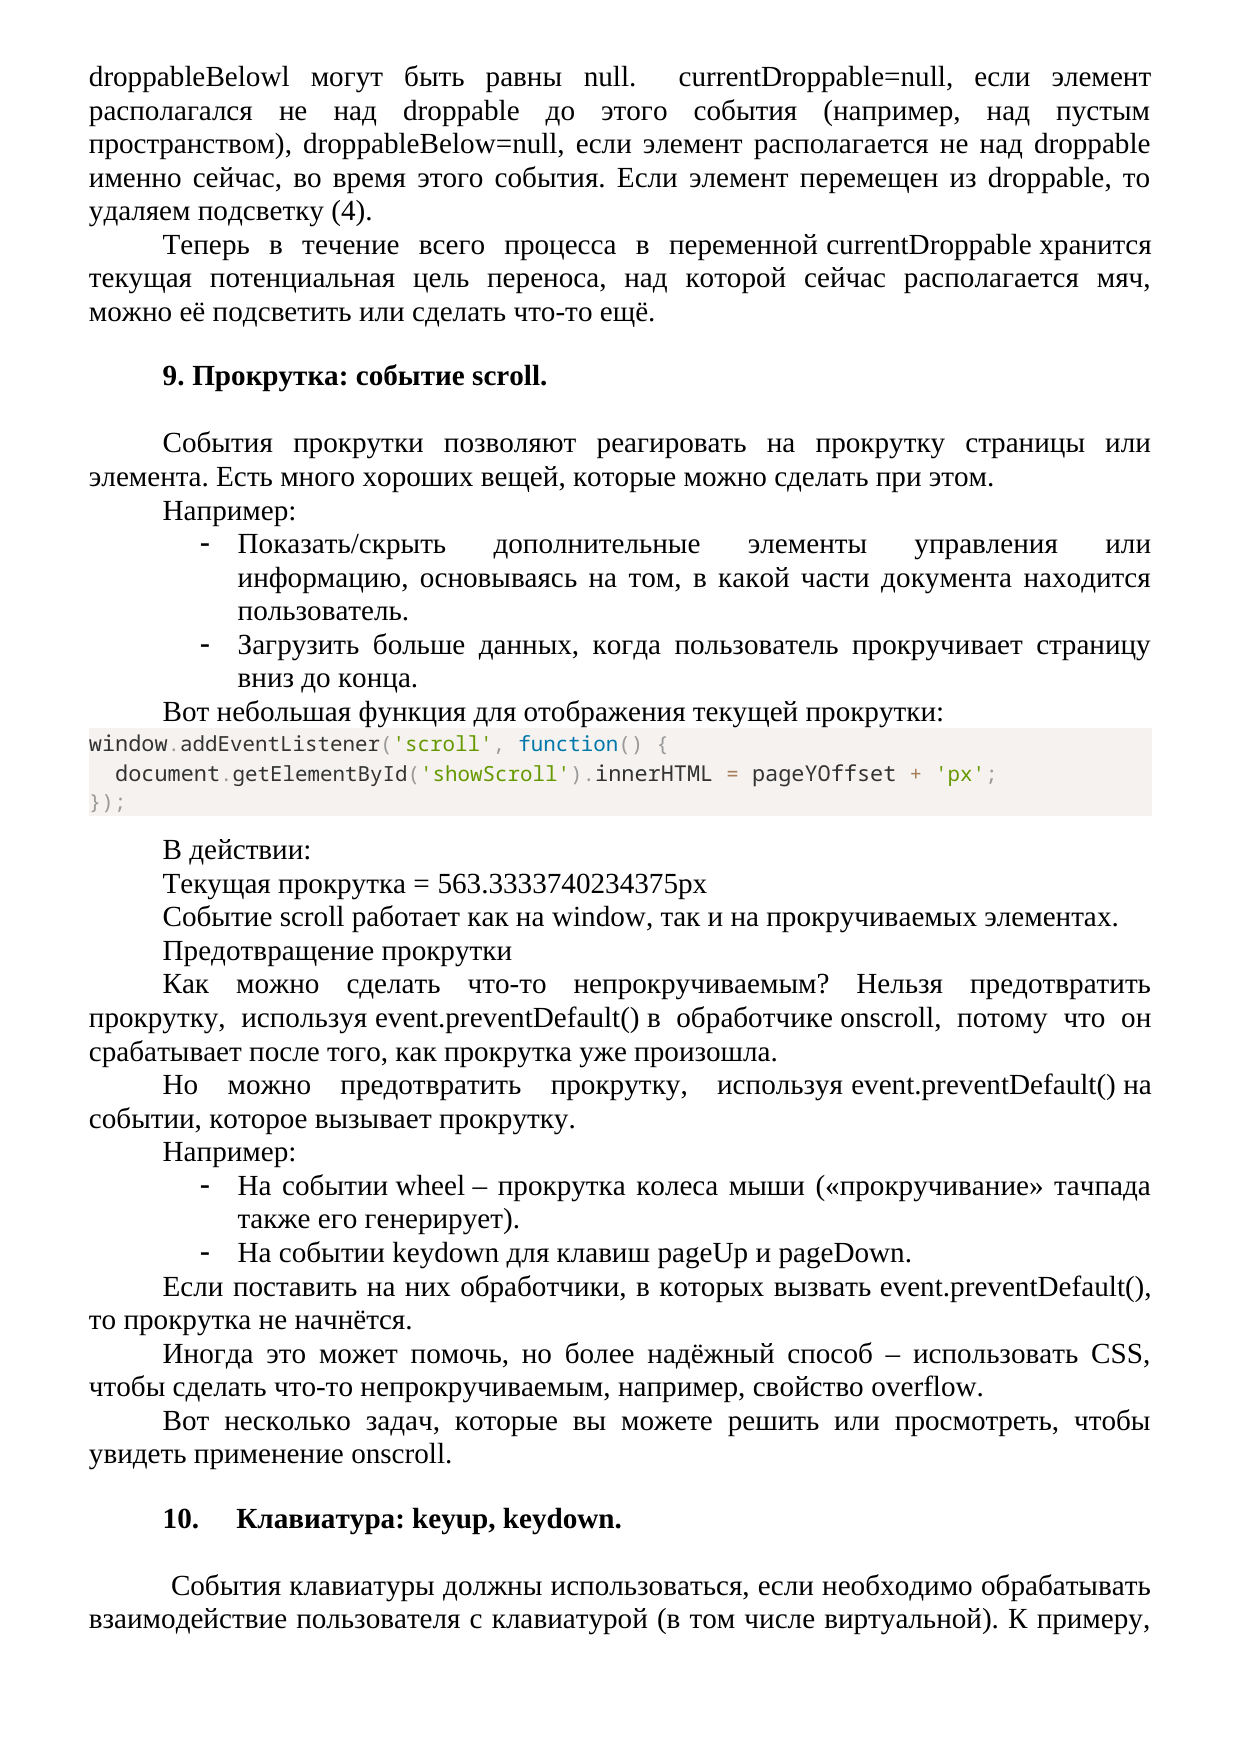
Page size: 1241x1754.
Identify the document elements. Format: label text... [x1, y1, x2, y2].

text document.getElementById('showScroll').innerHTML = pageYOffset + 'px'; [89, 757, 1152, 787]
text Вот несколько задач, которые вы можете решить или просмотреть, чтобы увидеть применение onscroll. [89, 1403, 1152, 1470]
text События прокрутки позволяют реагировать на прокрутку страницы или элемента. Есть много хороших вещей, которые можно сделать при этом. [89, 426, 1152, 493]
text Но можно предотвратить прокрутку, используя event.preventDefault() на событии, которое вызывает прокрутку. [89, 1067, 1152, 1134]
text Предотвращение прокрутки [89, 933, 1152, 967]
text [89, 59, 1152, 227]
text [89, 1568, 1152, 1635]
text Например: [89, 1134, 1152, 1168]
text Вот небольшая функция для отображения текущей прокрутки: [89, 694, 1152, 728]
list Загрузить больше данных, когда пользователь прокручивает страницу вниз до конца. [200, 627, 1152, 694]
list На событии keydown для клавиш pageUp и pageDown. [200, 1235, 1152, 1269]
text Например: [89, 493, 1152, 526]
text }); [89, 787, 1152, 816]
text Прокрутка: событие scroll. [162, 358, 1152, 392]
text window.addEventListener('scroll', function() { [89, 728, 1152, 757]
text Клавиатура: keyup, keydown. [162, 1501, 1152, 1534]
text Теперь в течение всего процесса в переменной currentDroppable хранится текущая потенциальная цель переноса, над которой сейчас располагается мяч, можно её подсветить или сделать что-то ещё. [89, 227, 1152, 327]
text Текущая прокрутка = 563.3333740234375px [89, 866, 1152, 899]
list Показать/скрыть дополнительные элементы управления или информацию, основываясь на том, в какой части документа находится пользователь. [200, 526, 1152, 627]
text В действии: [89, 832, 1152, 866]
text Если поставить на них обработчики, в которых вызвать event.preventDefault(), то прокрутка не начнётся. [89, 1269, 1152, 1336]
text Иногда это может помочь, но более надёжный способ – использовать CSS, чтобы сделать что-то непрокручиваемым, например, свойство overflow. [89, 1336, 1152, 1403]
list На событии wheel – прокрутка колеса мыши («прокручивание» тачпада также его генерирует). [200, 1168, 1152, 1235]
text Как можно сделать что-то непрокручиваемым? Нельзя предотвратить прокрутку, используя event.preventDefault() в обработчике onscroll, потому что он срабатывает после того, как прокрутка уже произошла. [89, 967, 1152, 1067]
text Событие scroll работает как на window, так и на прокручиваемых элементах. [89, 899, 1152, 933]
